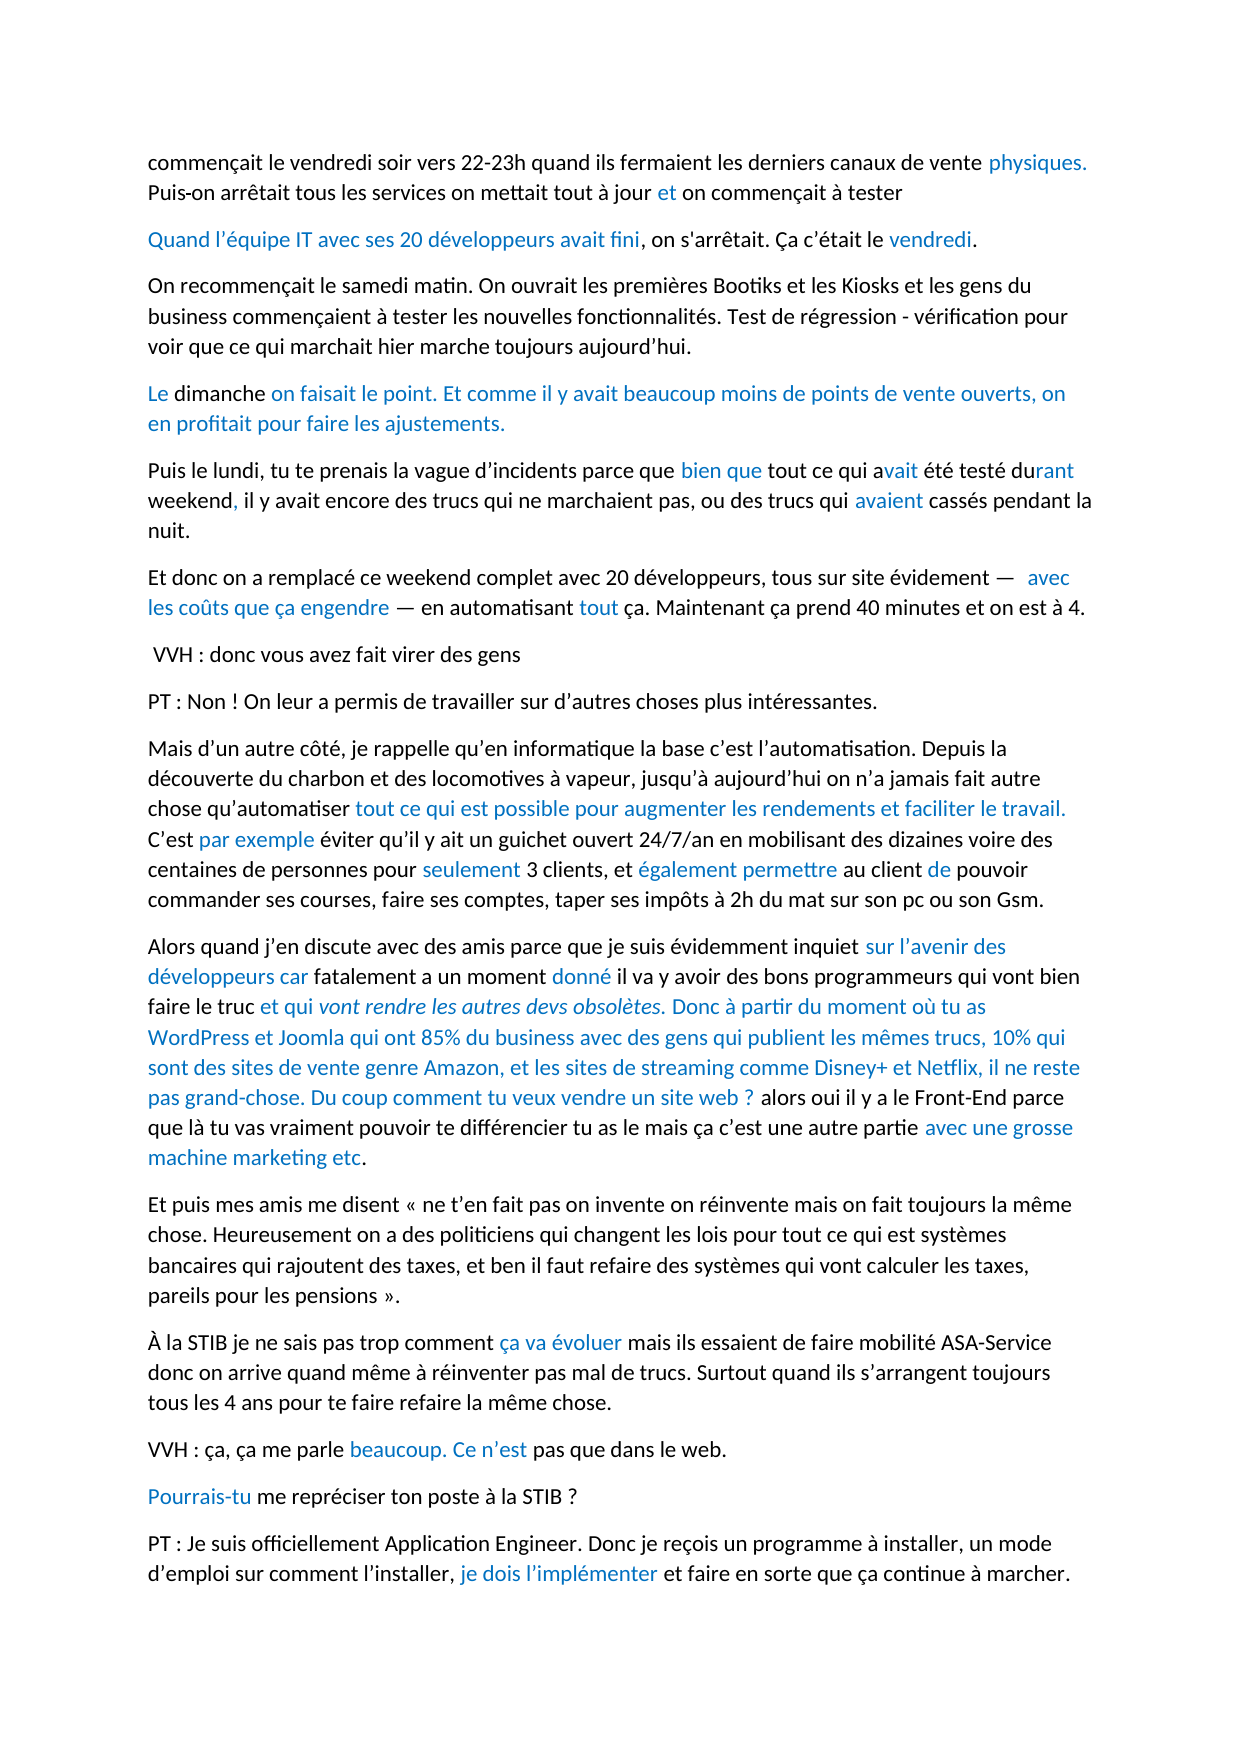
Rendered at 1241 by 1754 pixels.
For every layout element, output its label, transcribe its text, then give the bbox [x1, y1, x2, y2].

text Puis le lundi, tu te prenais la vague d’incidents parce que bien que tout ce qui avait été testé durant weekend, il y avait encore des trucs qui ne marchaient pas, ou des trucs qui avaient cassés pendant la nuit. [148, 456, 1093, 544]
text PT : Non ! On leur a permis de travailler sur d’autres choses plus intéressantes. [148, 687, 1093, 715]
text Alors quand j’en discute avec des amis parce que je suis évidemment inquiet sur l’avenir des développeurs car fatalement a un moment donné il va y avoir des bons programmeurs qui vont bien faire le truc et qui vont rendre les autres devs obsolètes. Donc à partir du moment où tu as WordPress et Joomla qui ont 85% du business avec des gens qui publient les mêmes trucs, 10% qui sont des sites de vente genre Amazon, et les sites de streaming comme Disney+ et Netflix, il ne reste pas grand-chose. Du coup comment tu veux vendre un site web ? alors oui il y a le Front-End parce que là tu vas vraiment pouvoir te différencier tu as le mais ça c’est une autre partie avec une grosse machine marketing etc. [148, 932, 1093, 1171]
text Mais d’un autre côté, je rappelle qu’en informatique la base c’est l’automatisation. Depuis la découverte du charbon et des locomotives à vapeur, jusqu’à aujourd’hui on n’a jamais fait autre chose qu’automatiser tout ce qui est possible pour augmenter les rendements et faciliter le travail. C’est par exemple éviter qu’il y ait un guichet ouvert 24/7/an en mobilisant des dizaines voire des centaines de personnes pour seulement 3 clients, et également permettre au client de pouvoir commander ses courses, faire ses comptes, taper ses impôts à 2h du mat sur son pc ou son Gsm. [148, 734, 1093, 913]
text À la STIB je ne sais pas trop comment ça va évoluer mais ils essaient de faire mobilité ASA-Service donc on arrive quand même à réinventer pas mal de trucs. Surtout quand ils s’arrangent toujours tous les 4 ans pour te faire refaire la même chose. [148, 1328, 1093, 1416]
text VVH : donc vous avez fait virer des gens [148, 640, 1093, 668]
text Pourrais-tu me repréciser ton poste à la STIB ? [148, 1482, 1093, 1510]
text Le dimanche on faisait le point. Et comme il y avait beaucoup moins de points de vente ouverts, on en profitait pour faire les ajustements. [148, 379, 1093, 437]
text Quand l’équipe IT avec ses 20 développeurs avait fini, on s'arrêtait. Ça c’était le vendredi. [148, 225, 1093, 253]
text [148, 1529, 1093, 1587]
text VVH : ça, ça me parle beaucoup. Ce n’est pas que dans le web. [148, 1435, 1093, 1463]
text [148, 148, 1093, 206]
text On recommençait le samedi matin. On ouvrait les premières Bootiks et les Kiosks et les gens du business commençaient à tester les nouvelles fonctionnalités. Test de régression - vérification pour voir que ce qui marchait hier marche toujours aujourd’hui. [148, 272, 1093, 360]
text Et donc on a remplacé ce weekend complet avec 20 développeurs, tous sur site évidement — avec les coûts que ça engendre — en automatisant tout ça. Maintenant ça prend 40 minutes et on est à 4. [148, 563, 1093, 621]
text Et puis mes amis me disent « ne t’en fait pas on invente on réinvente mais on fait toujours la même chose. Heureusement on a des politiciens qui changent les lois pour tout ce qui est systèmes bancaires qui rajoutent des taxes, et ben il faut refaire des systèmes qui vont calculer les taxes, pareils pour les pensions ». [148, 1190, 1093, 1309]
